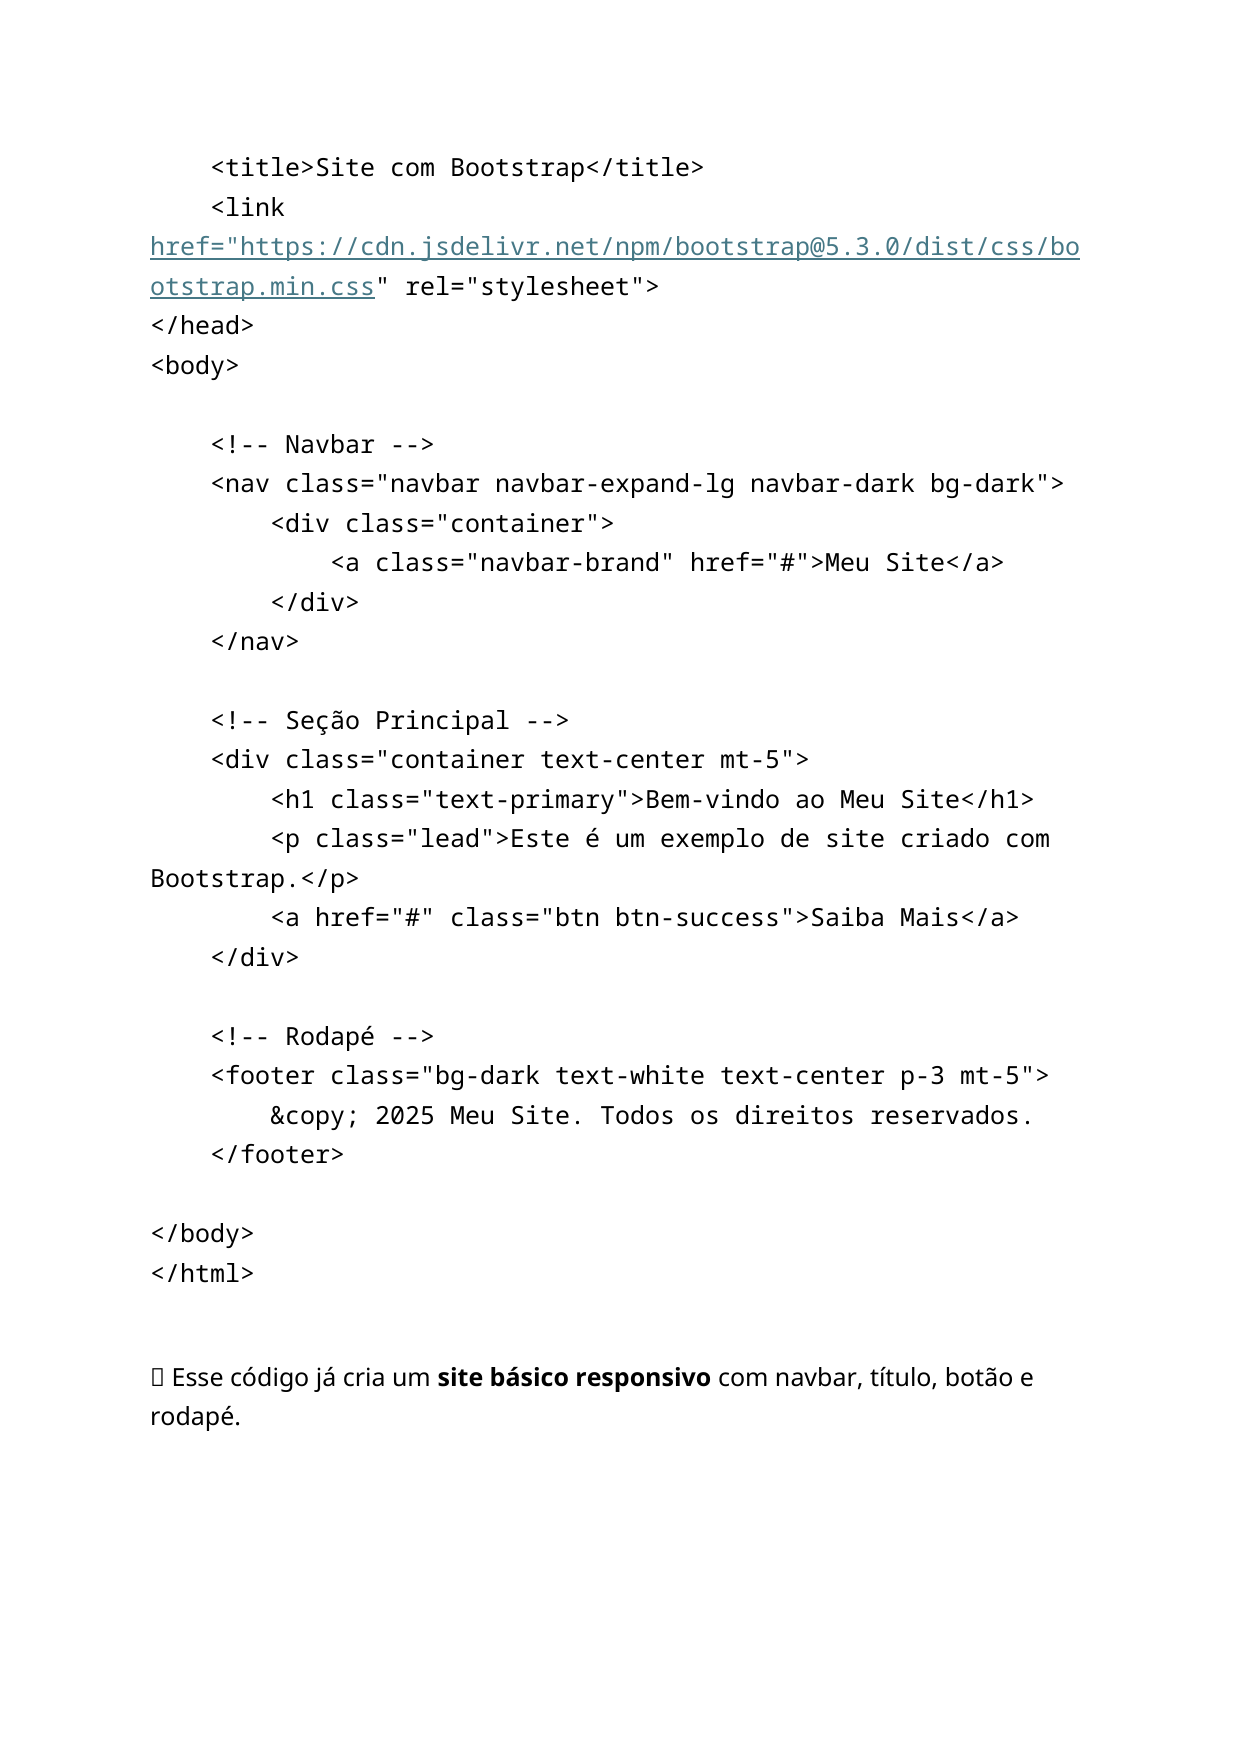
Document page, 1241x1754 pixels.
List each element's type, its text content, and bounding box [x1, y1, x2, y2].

text 🔹 Esse código já cria um site básico responsivo com navbar, título, botão e rodapé. [150, 1359, 1090, 1433]
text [150, 150, 1090, 1329]
